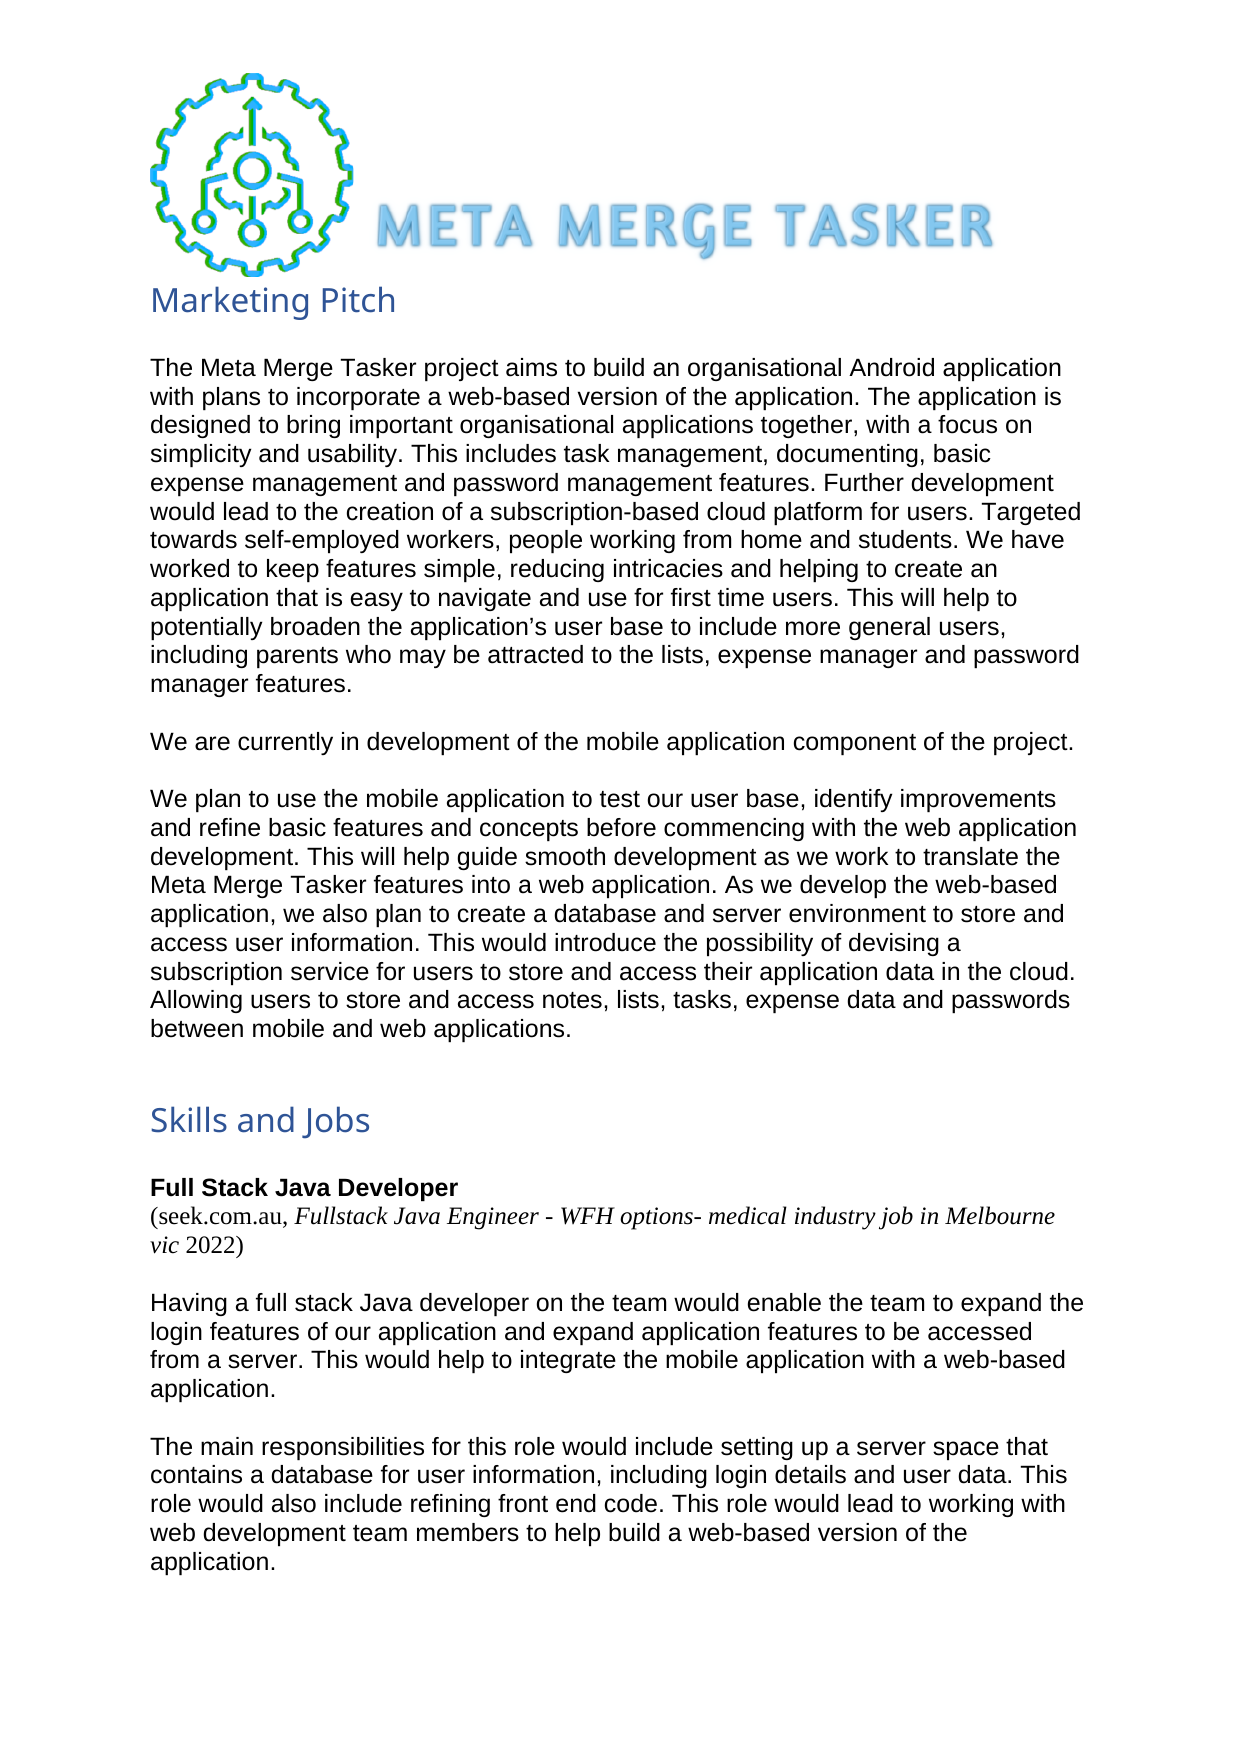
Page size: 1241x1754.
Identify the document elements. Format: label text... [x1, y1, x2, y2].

text We are currently in development of the mobile application component of the project. [150, 727, 1090, 756]
text (seek.com.au, Fullstack Java Engineer - WFH options- medical industry job in Melbourne vic 2022) [150, 1201, 1090, 1259]
text We plan to use the mobile application to test our user base, identify improvements and refine basic features and concepts before commencing with the web application development. This will help guide smooth development as we work to translate the Meta Merge Tasker features into a web application. As we develop the web-based application, we also plan to create a database and server environment to store and access user information. This would introduce the possibility of devising a subscription service for users to store and access their application data in the cloud. Allowing users to store and access notes, lists, tasks, expense data and passwords between mobile and web applications. [150, 784, 1090, 1043]
subtitle Skills and Jobs [150, 1097, 1090, 1142]
subtitle Marketing Pitch [150, 277, 1090, 322]
picture [150, 73, 354, 277]
picture [358, 184, 1011, 277]
text Having a full stack Java developer on the team would enable the team to expand the login features of our application and expand application features to be accessed from a server. This would help to integrate the mobile application with a web-based application. [150, 1288, 1090, 1403]
text Full Stack Java Developer [150, 1173, 1090, 1201]
text The main responsibilities for this role would include setting up a server space that contains a database for user information, including login details and user data. This role would also include refining front end code. This role would lead to working with web development team members to help build a web-based version of the application. [150, 1431, 1090, 1575]
text The Meta Merge Tasker project aims to build an organisational Android application with plans to incorporate a web-based version of the application. The application is designed to bring important organisational applications together, with a focus on simplicity and usability. This includes task management, documenting, basic expense management and password management features. Further development would lead to the creation of a subscription-based cloud platform for users. Targeted towards self-employed workers, people working from home and students. We have worked to keep features simple, reducing intricacies and helping to create an application that is easy to navigate and use for first time users. This will help to potentially broaden the application’s user base to include more general users, including parents who may be attracted to the lists, expense manager and password manager features. [150, 353, 1090, 698]
